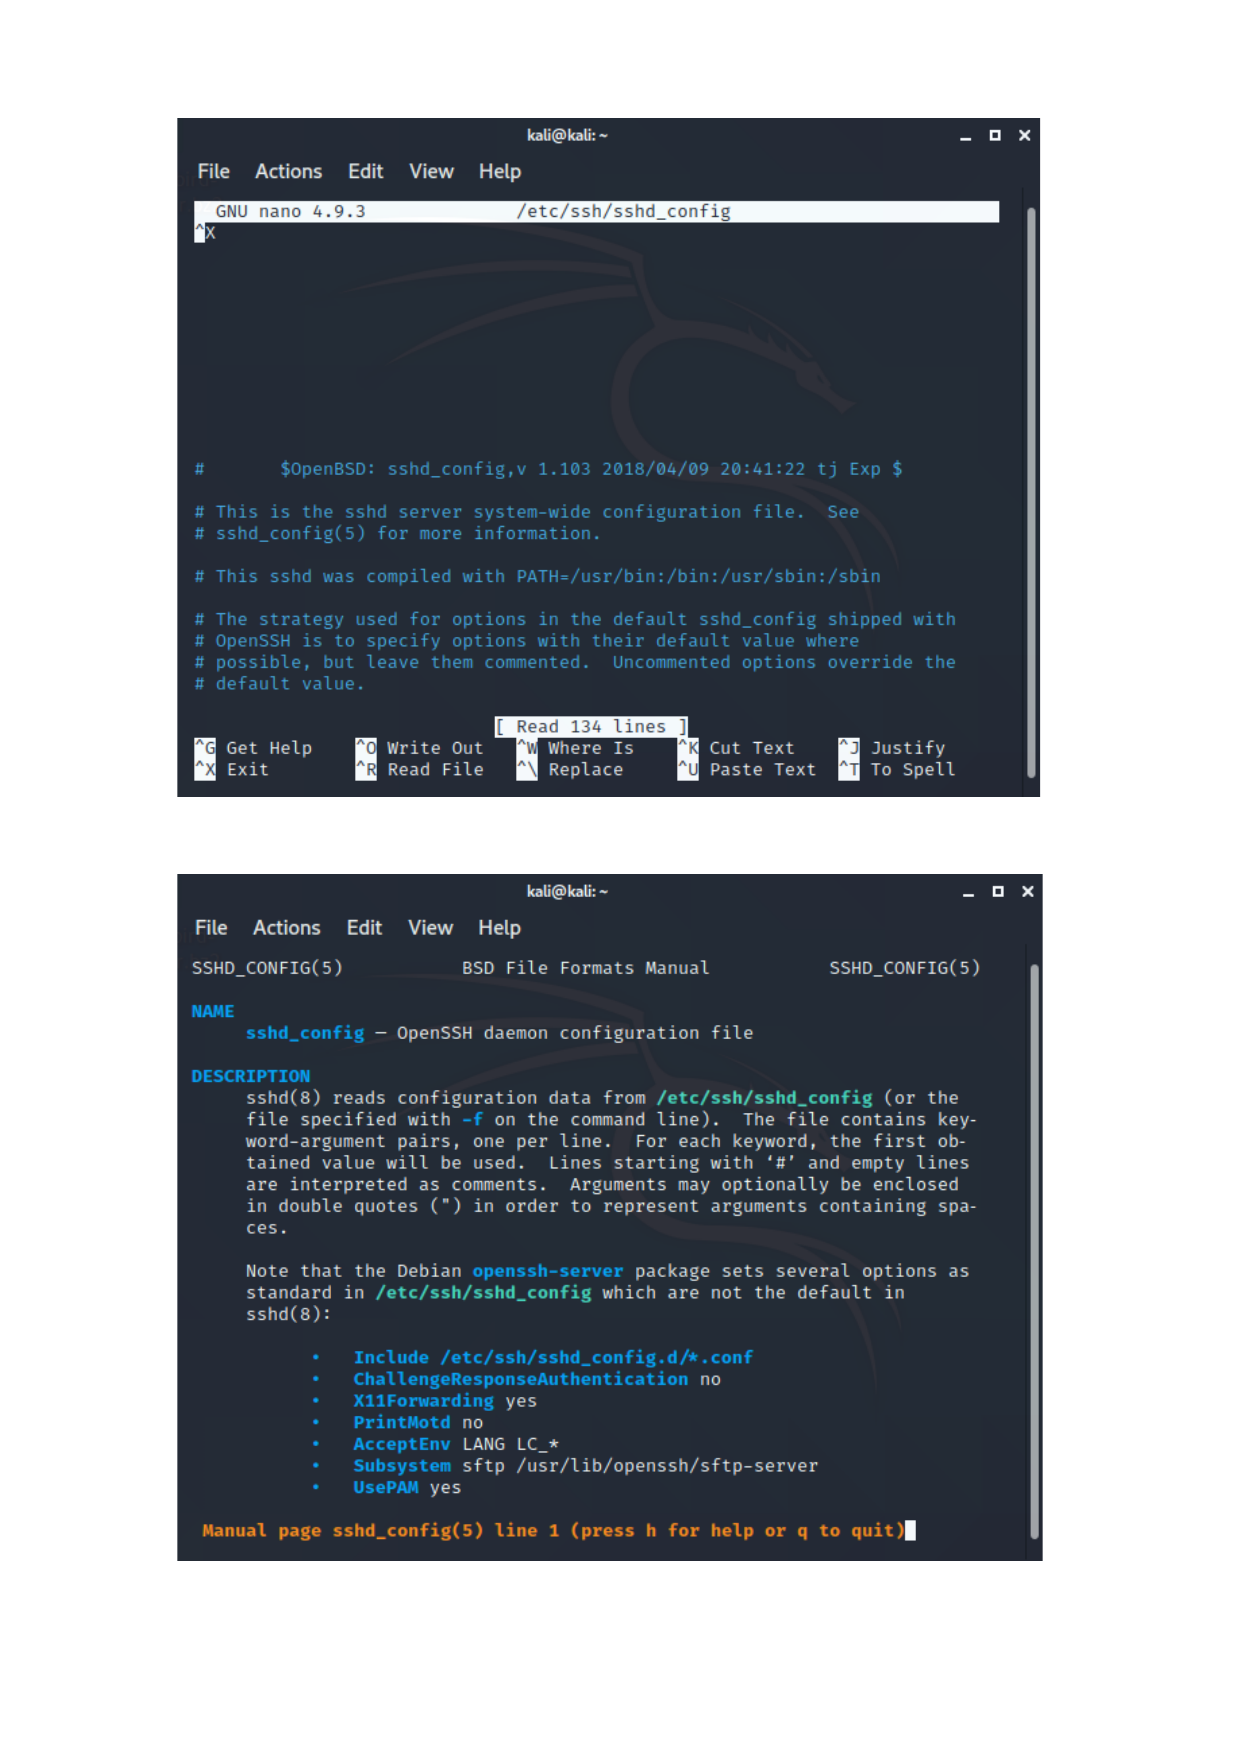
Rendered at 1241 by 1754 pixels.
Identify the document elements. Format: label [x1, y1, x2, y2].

picture [177, 118, 1041, 797]
picture [177, 874, 1043, 1561]
